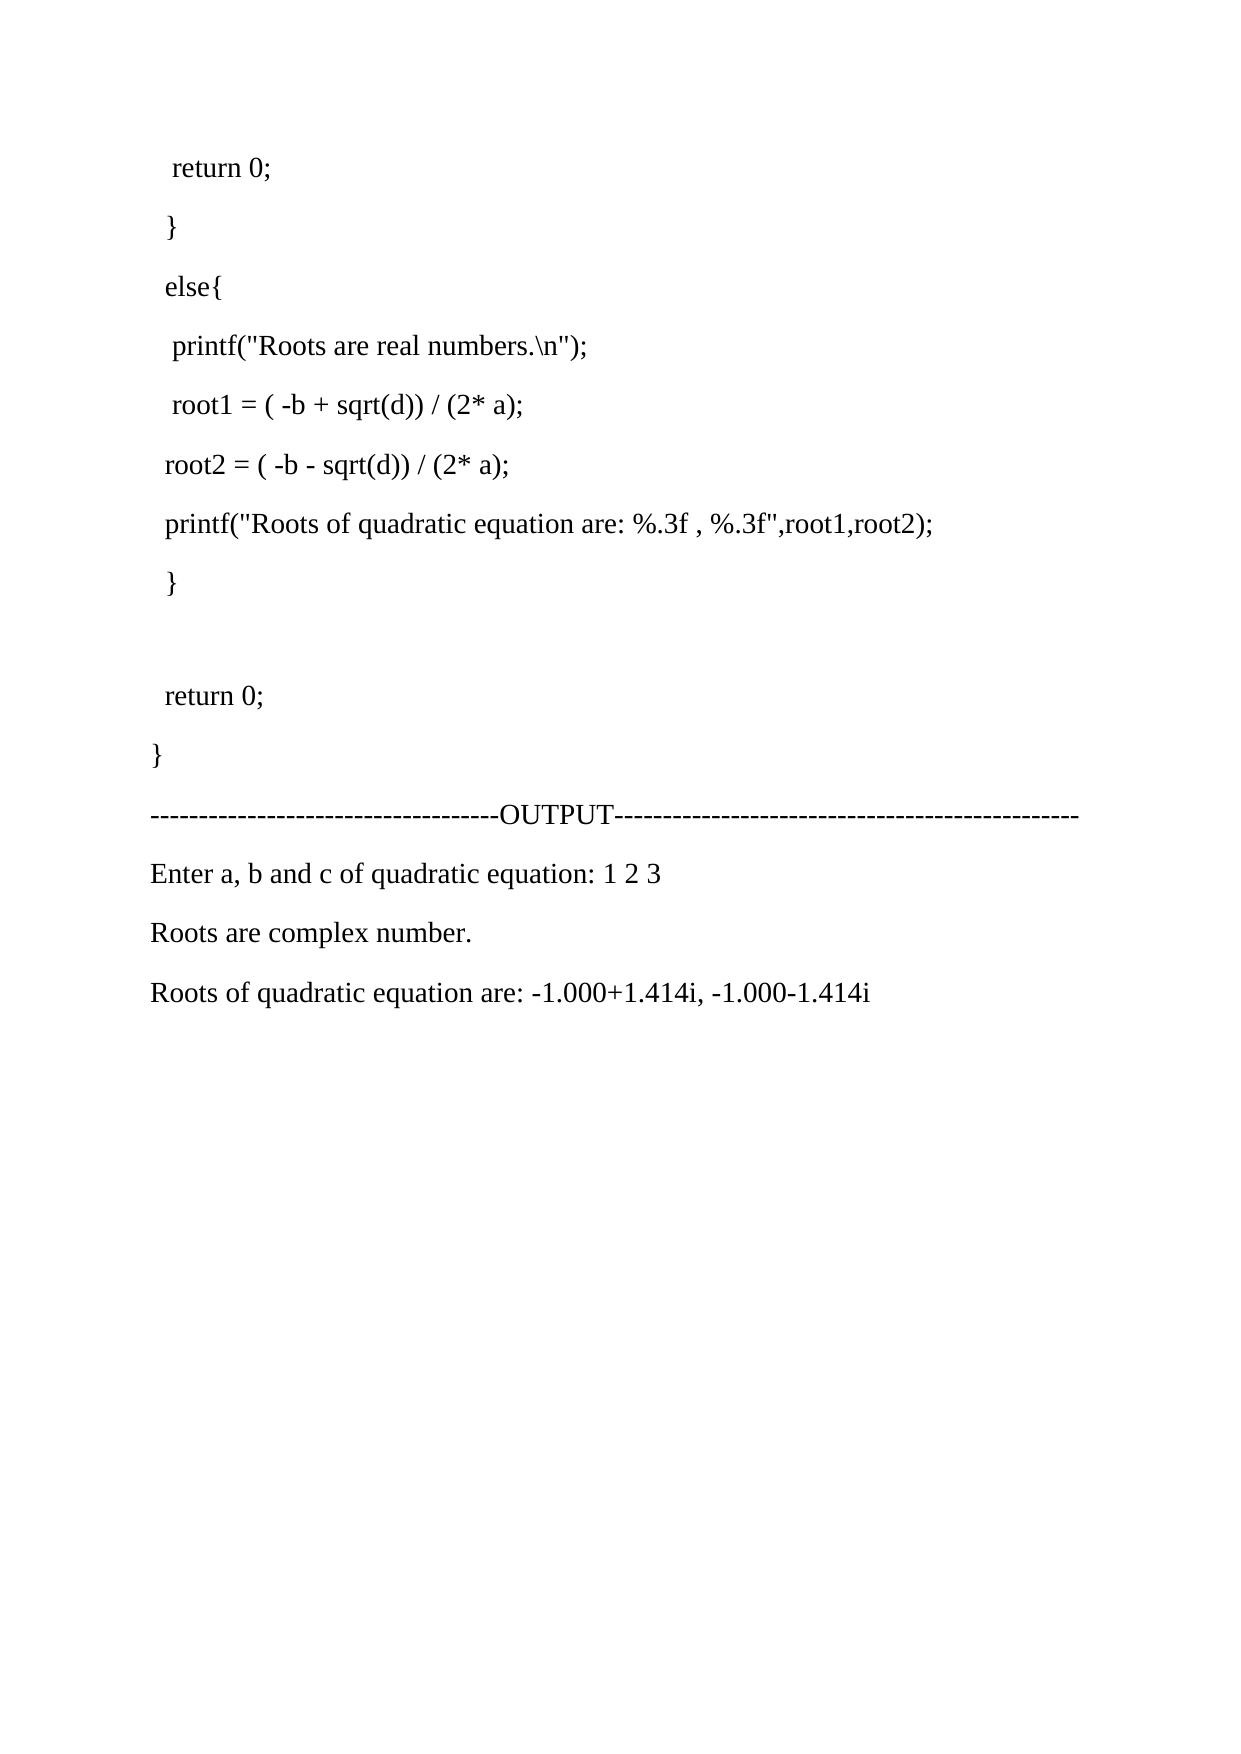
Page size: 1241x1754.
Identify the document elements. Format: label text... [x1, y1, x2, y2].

text printf("Roots are real numbers.\n"); [150, 328, 1090, 362]
text } [150, 566, 1090, 599]
text root1 = ( -b + sqrt(d)) / (2* a); [150, 387, 1090, 421]
text } [150, 737, 1090, 771]
text ------------------------------------OUTPUT------------------------------------------------ [150, 797, 1090, 830]
text return 0; [150, 678, 1090, 712]
text printf("Roots of quadratic equation are: %.3f , %.3f",root1,root2); [150, 506, 1090, 540]
text Roots are complex number. [150, 916, 1090, 949]
text else{ [150, 269, 1090, 302]
text root2 = ( -b - sqrt(d)) / (2* a); [150, 447, 1090, 480]
text return 0; [150, 150, 1090, 183]
text } [150, 209, 1090, 243]
text Enter a, b and c of quadratic equation: 1 2 3 [150, 856, 1090, 890]
text Roots of quadratic equation are: -1.000+1.414i, -1.000-1.414i [150, 975, 1090, 1008]
